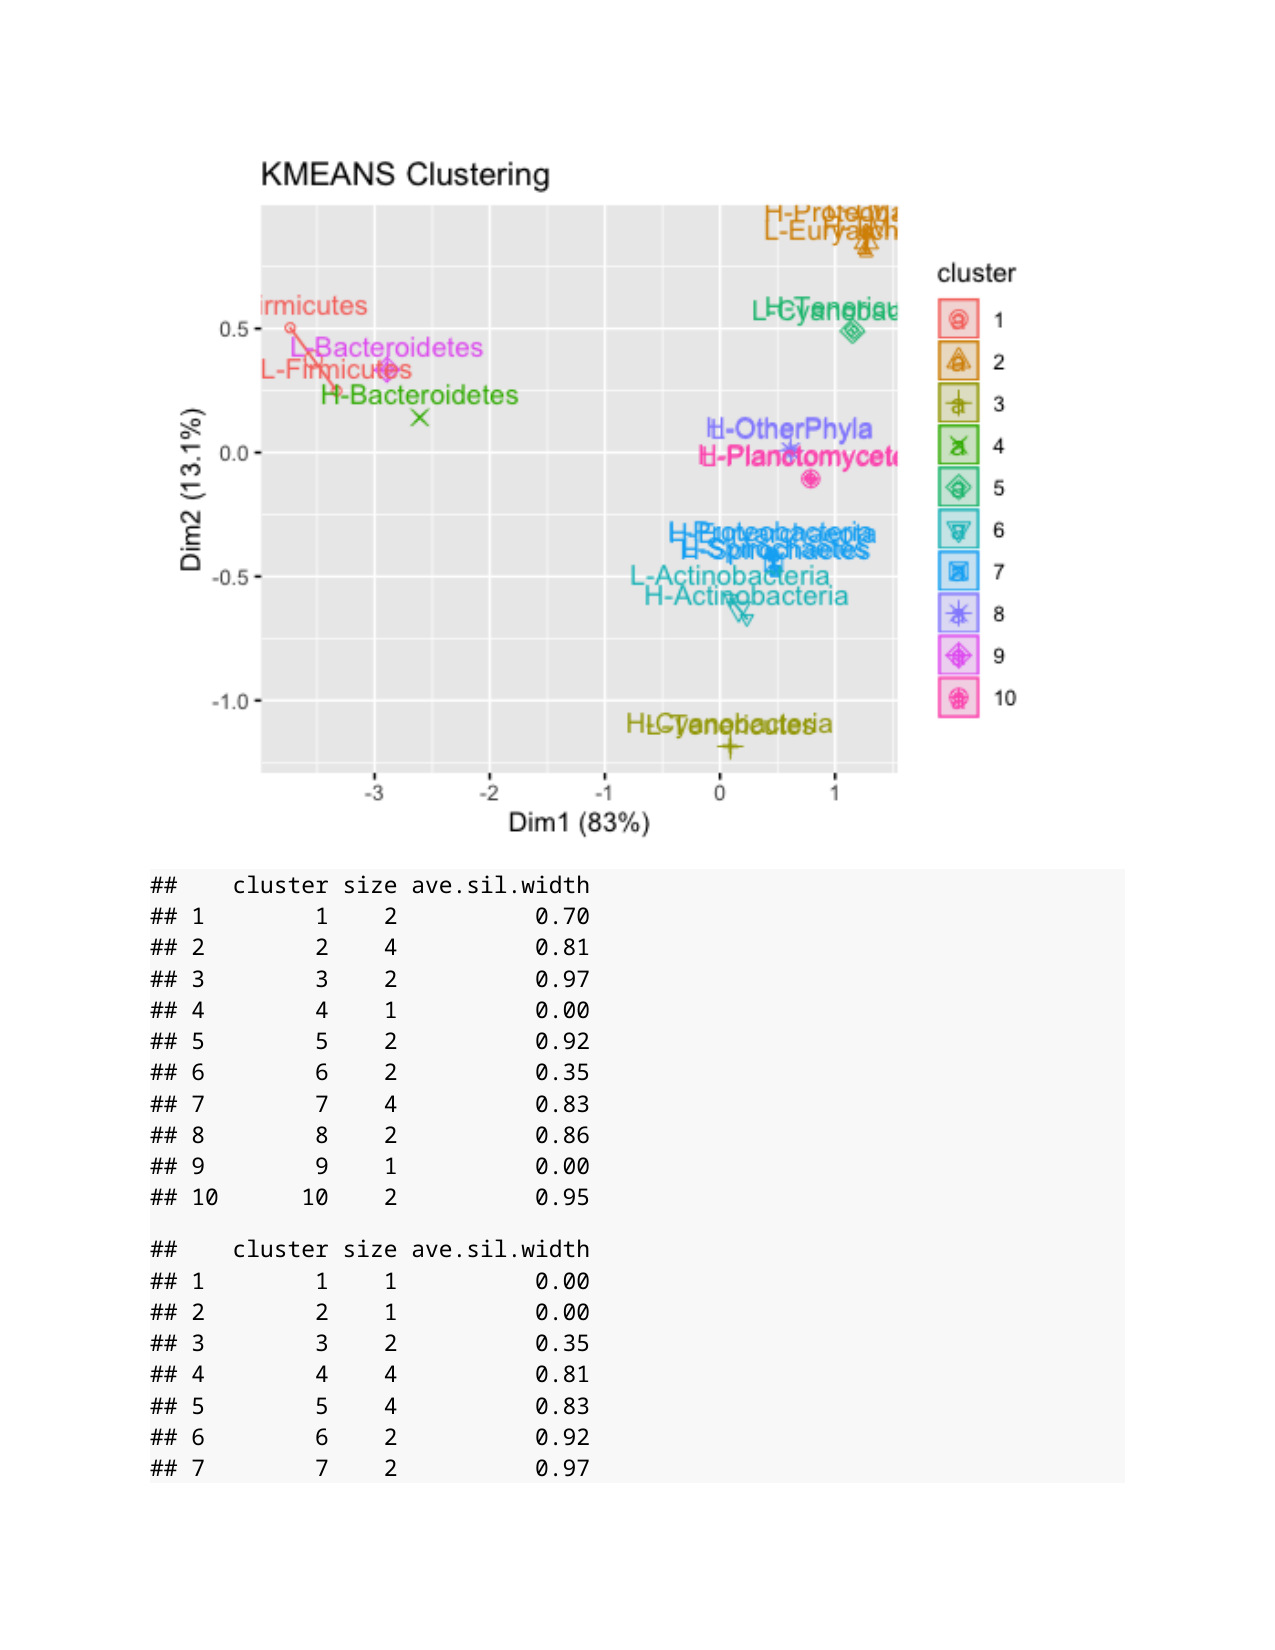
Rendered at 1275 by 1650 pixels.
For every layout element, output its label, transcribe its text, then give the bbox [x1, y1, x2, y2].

picture [168, 150, 1044, 850]
text ## cluster size ave.sil.width ## 1 1 2 0.70 ## 2 2 4 0.81 ## 3 3 2 0.97 ## 4 4 1 0.00 ## 5 5 2 0.92 ## 6 6 2 0.35 ## 7 7 4 0.83 ## 8 8 2 0.86 ## 9 9 1 0.00 ## 10 10 2 0.95 [150, 869, 1125, 1212]
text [150, 1233, 1125, 1483]
